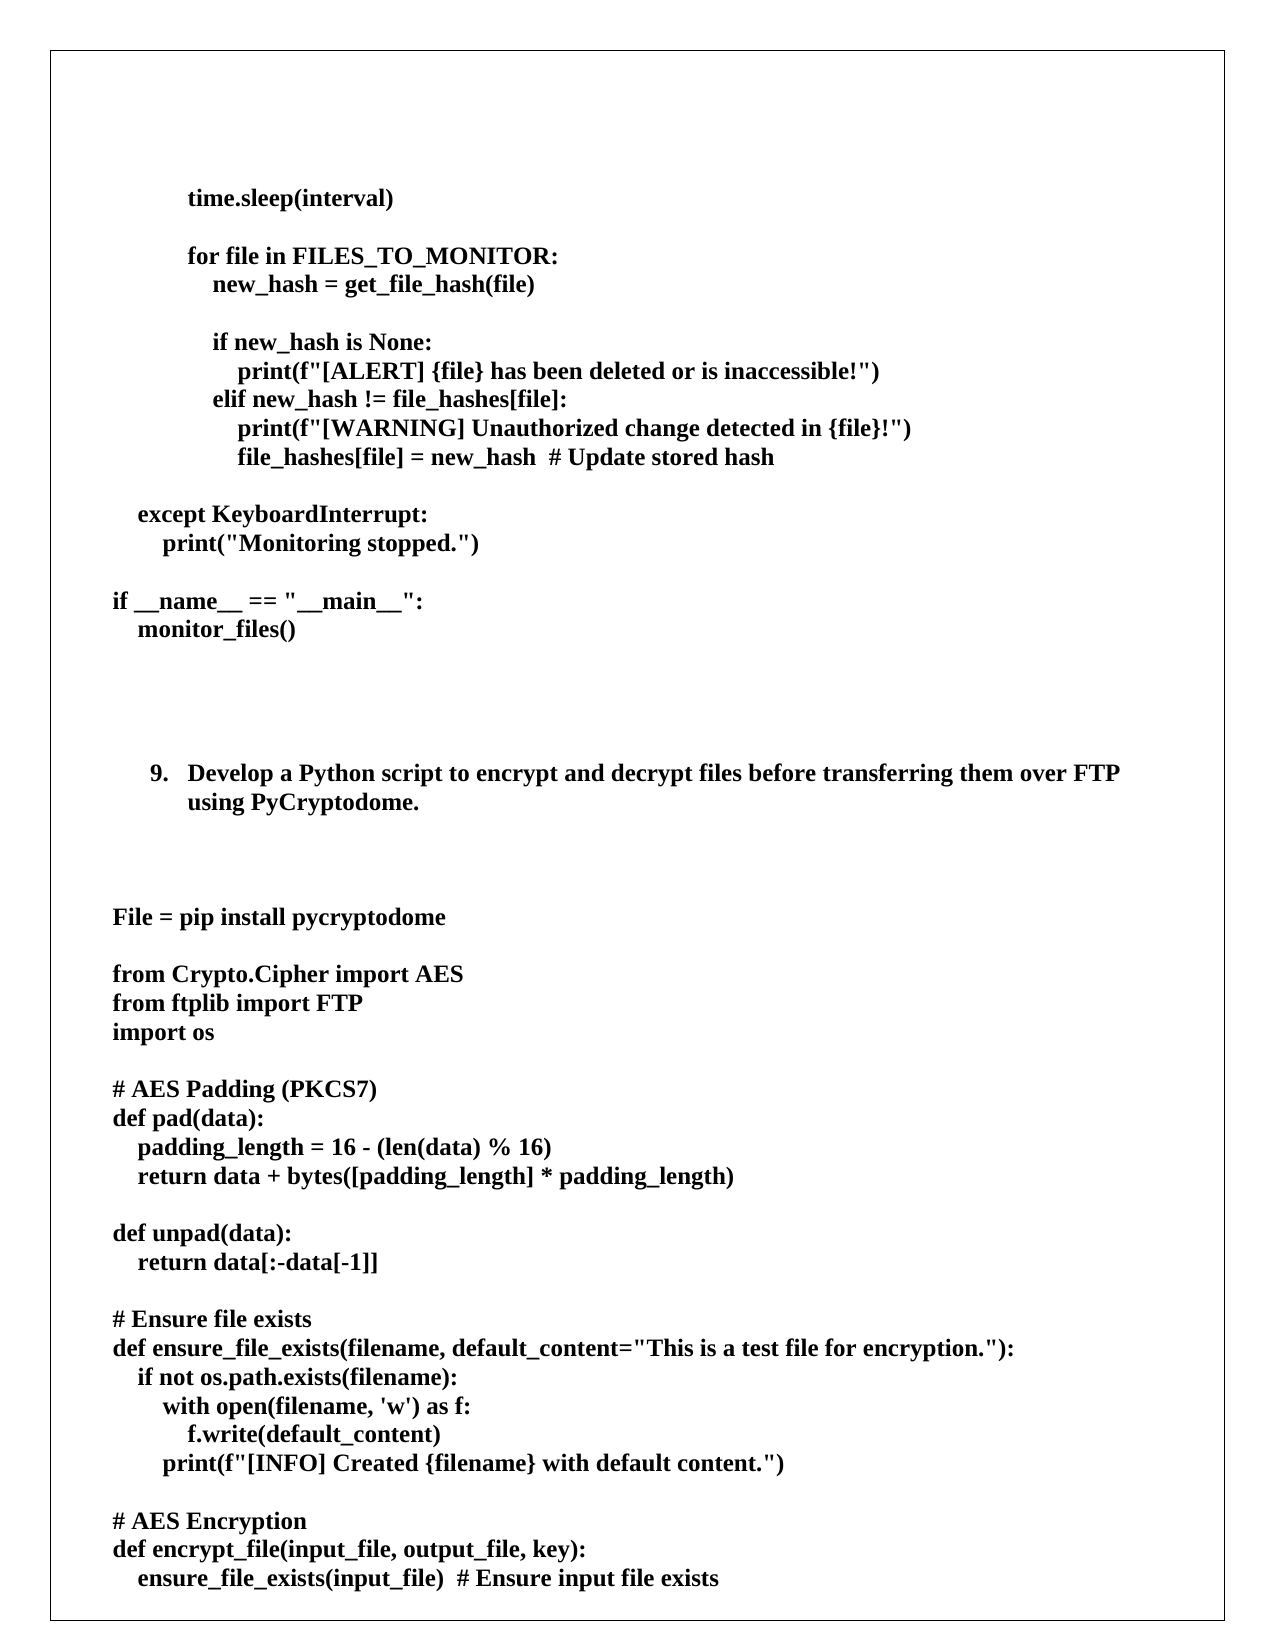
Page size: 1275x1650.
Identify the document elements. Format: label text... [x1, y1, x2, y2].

text file_hashes[file] = new_hash # Update stored hash [112, 442, 1097, 471]
text ensure_file_exists(input_file) # Ensure input file exists [112, 1563, 1157, 1592]
text time.sleep(interval) [112, 183, 1097, 212]
text return data + bytes([padding_length] * padding_length) [112, 1161, 1157, 1189]
text def ensure_file_exists(filename, default_content="This is a test file for encryption."): [112, 1333, 1157, 1362]
text if new_hash is None: [112, 327, 1097, 356]
text # AES Encryption [112, 1506, 1157, 1534]
list Develop a Python script to encrypt and decrypt files before transferring them over FTP using PyCryptodome. [150, 758, 1157, 816]
text # Ensure file exists [112, 1304, 1157, 1333]
text import os [112, 1017, 1157, 1046]
text with open(filename, 'w') as f: [112, 1391, 1157, 1419]
text from ftplib import FTP [112, 988, 1157, 1017]
text # AES Padding (PKCS7) [112, 1074, 1157, 1103]
text if __name__ == "__main__": [112, 586, 1097, 614]
text except KeyboardInterrupt: [112, 499, 1097, 528]
text def pad(data): [112, 1103, 1157, 1132]
text padding_length = 16 - (len(data) % 16) [112, 1132, 1157, 1161]
text new_hash = get_file_hash(file) [112, 269, 1097, 298]
text elif new_hash != file_hashes[file]: [112, 384, 1097, 413]
text print(f"[INFO] Created {filename} with default content.") [112, 1448, 1157, 1477]
text f.write(default_content) [112, 1419, 1157, 1448]
text print(f"[WARNING] Unauthorized change detected in {file}!") [112, 413, 1097, 442]
text monitor_files() [112, 614, 1097, 643]
text def unpad(data): [112, 1218, 1157, 1247]
text for file in FILES_TO_MONITOR: [112, 241, 1097, 269]
text print(f"[ALERT] {file} has been deleted or is inaccessible!") [112, 356, 1097, 384]
text print("Monitoring stopped.") [112, 528, 1097, 557]
text if not os.path.exists(filename): [112, 1362, 1157, 1391]
text def encrypt_file(input_file, output_file, key): [112, 1534, 1157, 1563]
text File = pip install pycryptodome from Crypto.Cipher import AES [112, 902, 1157, 988]
text return data[:-data[-1]] [112, 1247, 1157, 1276]
